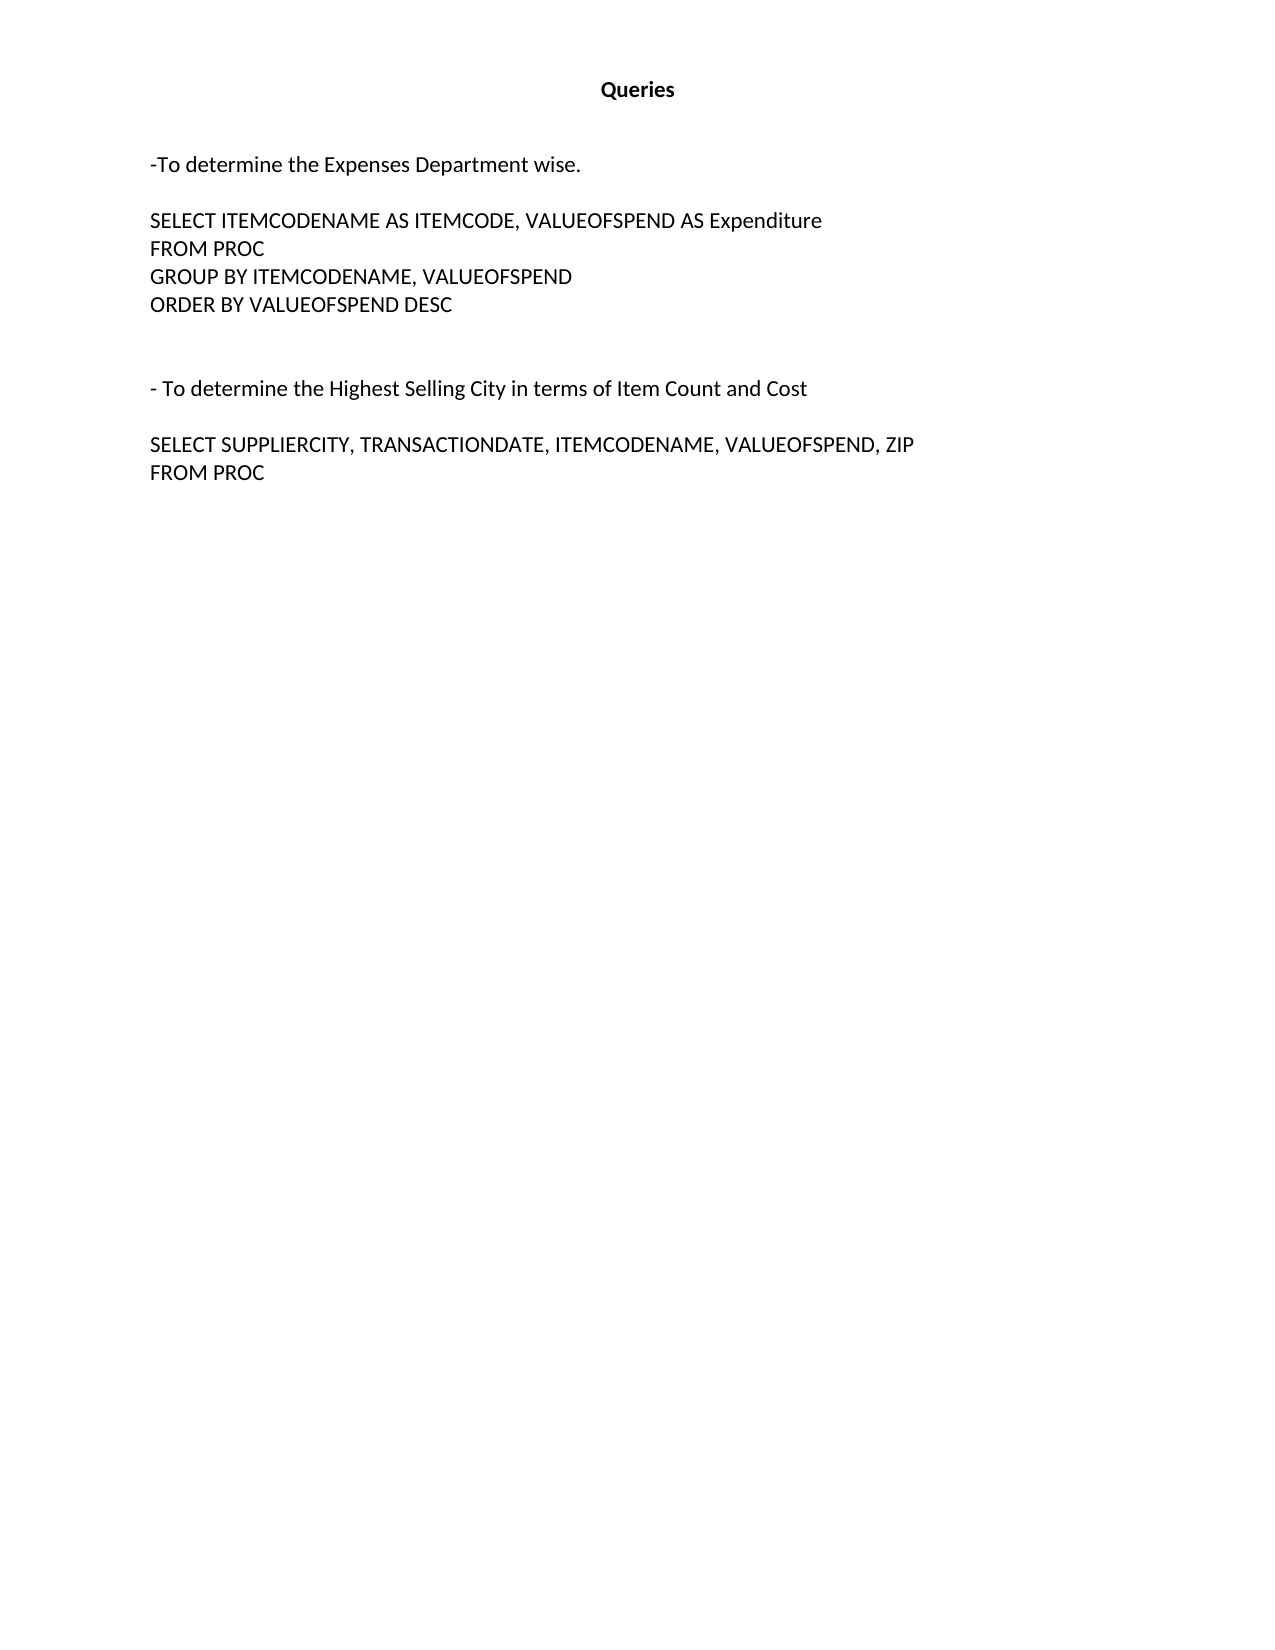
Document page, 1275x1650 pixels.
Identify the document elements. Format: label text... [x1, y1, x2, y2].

text FROM PROC [150, 458, 1125, 486]
text SELECT SUPPLIERCITY, TRANSACTIONDATE, ITEMCODENAME, VALUEOFSPEND, ZIP [150, 430, 1125, 458]
text SELECT ITEMCODENAME AS ITEMCODE, VALUEOFSPEND AS Expenditure [150, 206, 1125, 234]
text -To determine the Expenses Department wise. [150, 150, 1125, 178]
text ORDER BY VALUEOFSPEND DESC [150, 290, 1125, 318]
text FROM PROC [150, 234, 1125, 262]
text - To determine the Highest Selling City in terms of Item Count and Cost [150, 374, 1125, 402]
text GROUP BY ITEMCODENAME, VALUEOFSPEND [150, 262, 1125, 290]
